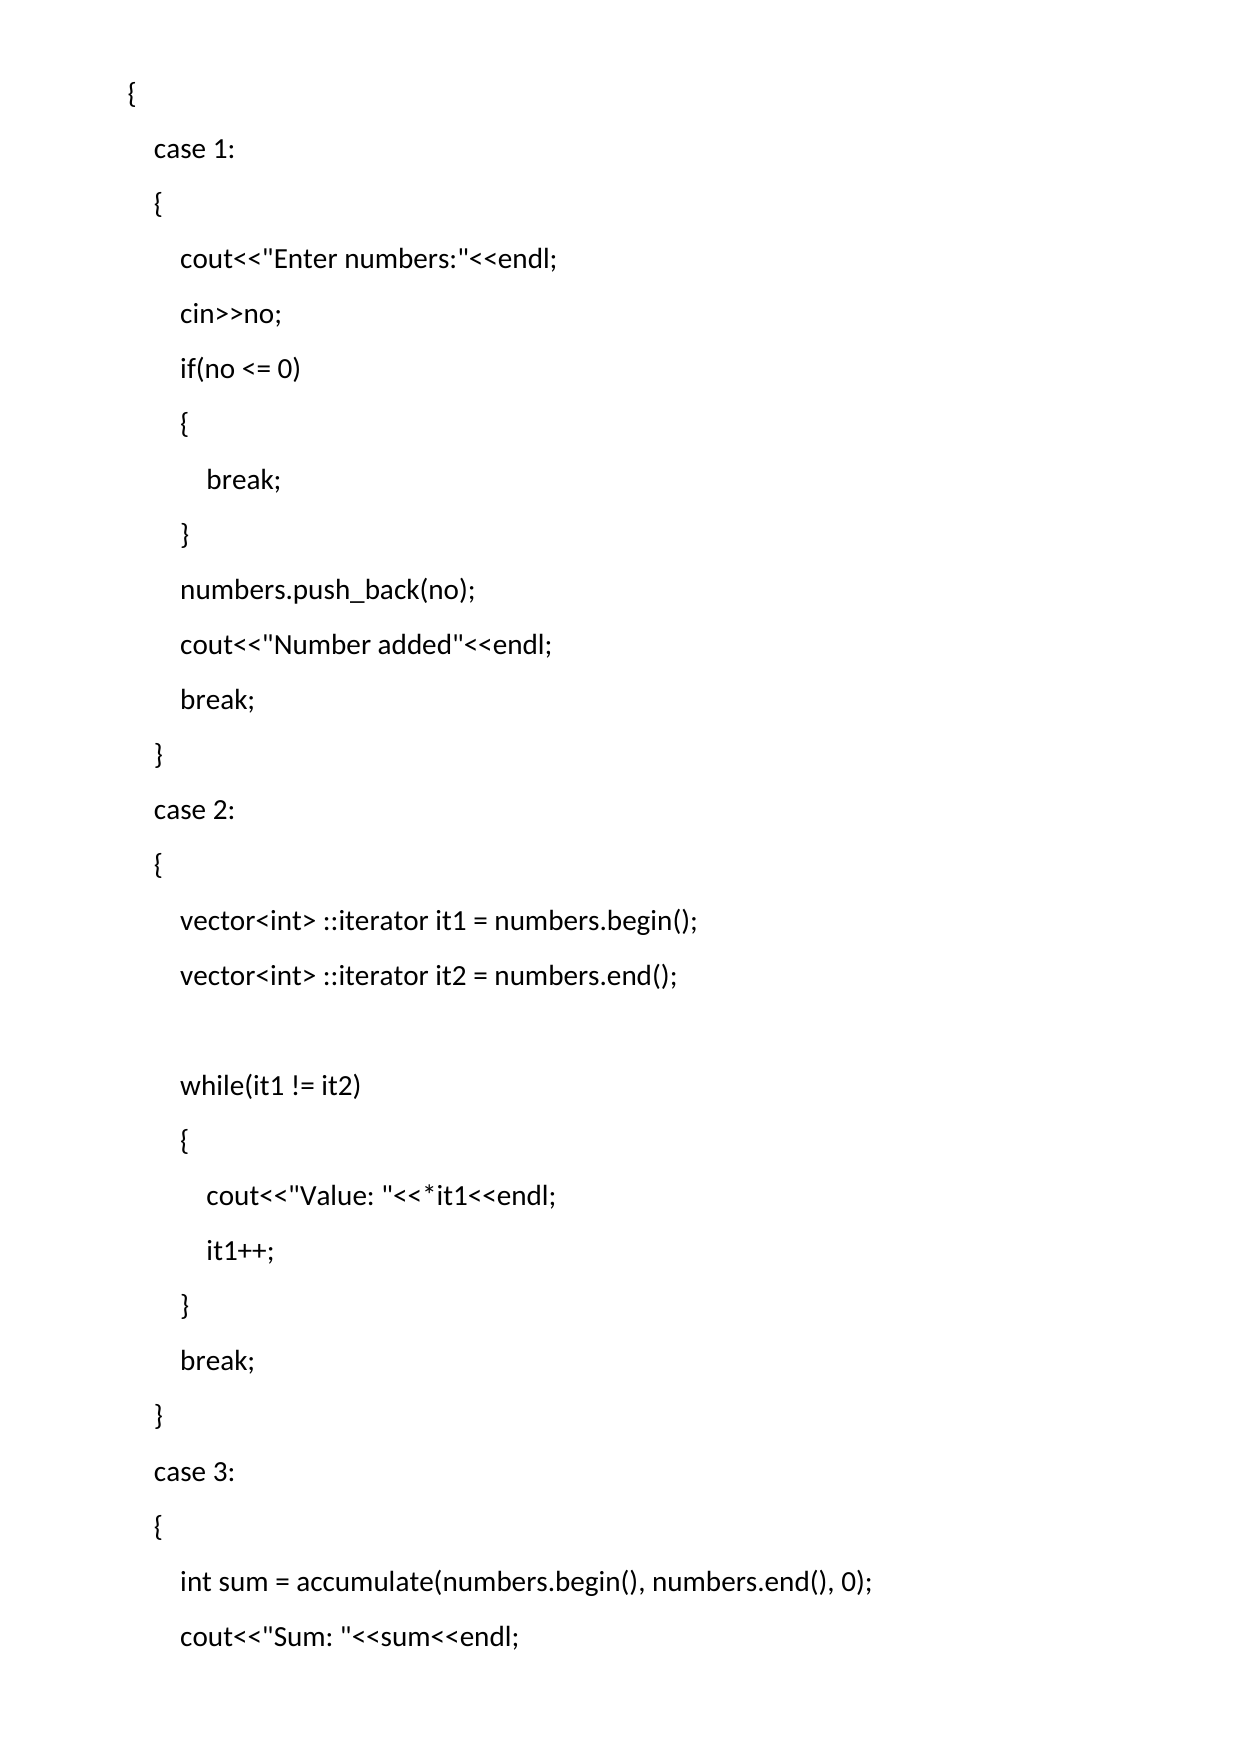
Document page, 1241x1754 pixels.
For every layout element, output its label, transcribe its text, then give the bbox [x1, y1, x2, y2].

text { [75, 75, 1165, 111]
text case 1: [75, 130, 1165, 166]
text } [75, 736, 1165, 772]
text { [75, 846, 1165, 882]
text cout<<"Sum: "<<sum<<endl; [75, 1618, 1165, 1653]
text case 2: [75, 791, 1165, 827]
text it1++; [75, 1232, 1165, 1268]
text { [75, 185, 1165, 221]
text vector<int> ::iterator it1 = numbers.begin(); [75, 902, 1165, 937]
text } [75, 1397, 1165, 1433]
text break; [75, 681, 1165, 717]
text { [75, 406, 1165, 441]
text break; [75, 1342, 1165, 1378]
text break; [75, 461, 1165, 496]
text } [75, 516, 1165, 551]
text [75, 1563, 1165, 1598]
text if(no <= 0) [75, 351, 1165, 386]
text { [75, 1508, 1165, 1543]
text cout<<"Number added"<<endl; [75, 626, 1165, 662]
text } [75, 1287, 1165, 1323]
text cin>>no; [75, 295, 1165, 331]
text numbers.push_back(no); [75, 571, 1165, 607]
text cout<<"Enter numbers:"<<endl; [75, 240, 1165, 276]
text vector<int> ::iterator it2 = numbers.end(); [75, 957, 1165, 992]
text { [75, 1122, 1165, 1158]
text while(it1 != it2) [75, 1067, 1165, 1102]
text case 3: [75, 1453, 1165, 1488]
text cout<<"Value: "<<*it1<<endl; [75, 1177, 1165, 1213]
